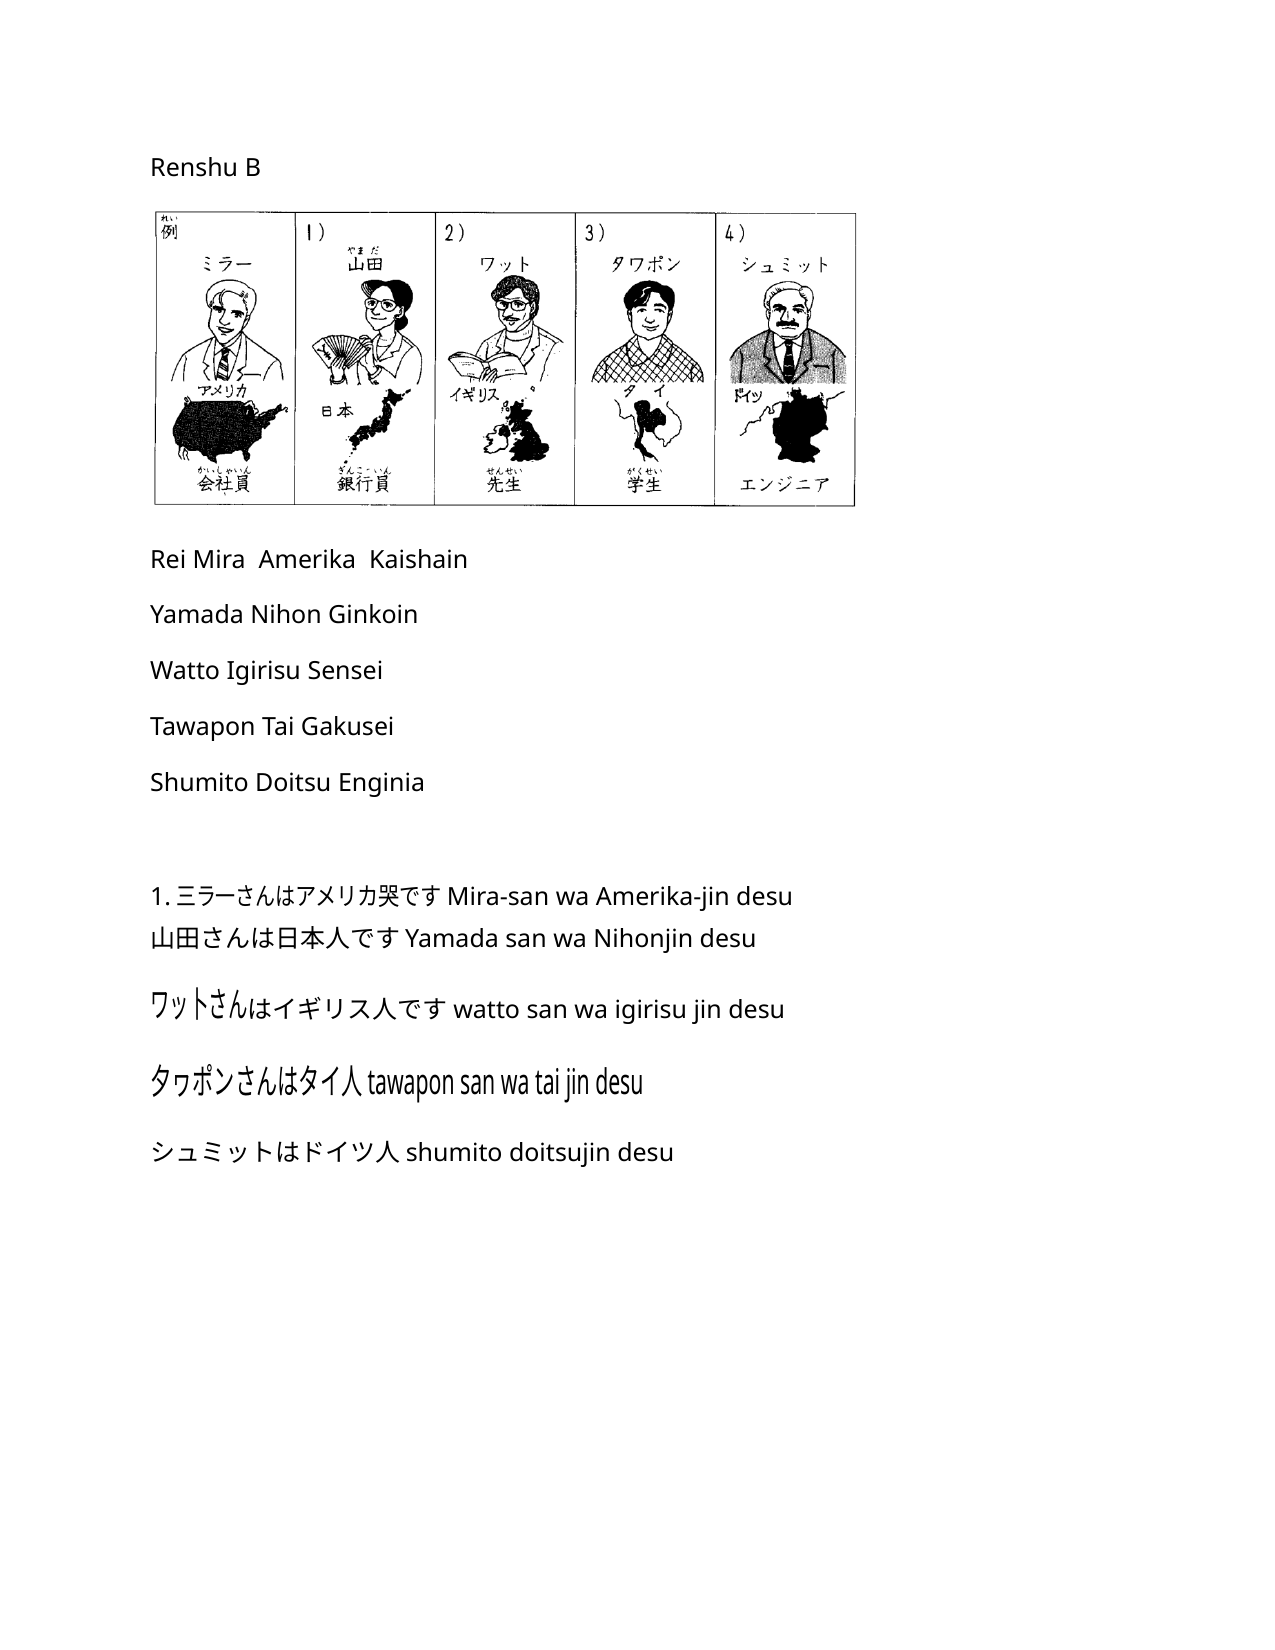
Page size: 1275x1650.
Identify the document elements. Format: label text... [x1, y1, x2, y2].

text Shumito Doitsu Enginia [150, 765, 1125, 799]
text ワッ卜さんはイギリス人です watto san wa igirisu jin desu [150, 976, 1125, 1029]
text Tawapon Tai Gakusei [150, 709, 1125, 743]
text 夕ヮポンさんはタイ人 tawapon san wa tai jin desu [150, 1053, 1125, 1108]
text Yamada Nihon Ginkoin [150, 597, 1125, 631]
picture [150, 205, 864, 520]
text Rei Mira Amerika Kaishain [150, 541, 1125, 575]
text Renshu B [150, 150, 1125, 184]
text Watto Igirisu Sensei [150, 653, 1125, 687]
text 1. 三ラ一さんはアメリカ哭ですMira-san wa Amerika-jin desu 山田さんは日本人ですYamada san wa Nihonjin desu [150, 876, 1125, 954]
text シュミットはドイツ人 shumito doitsujin desu [150, 1133, 1125, 1169]
